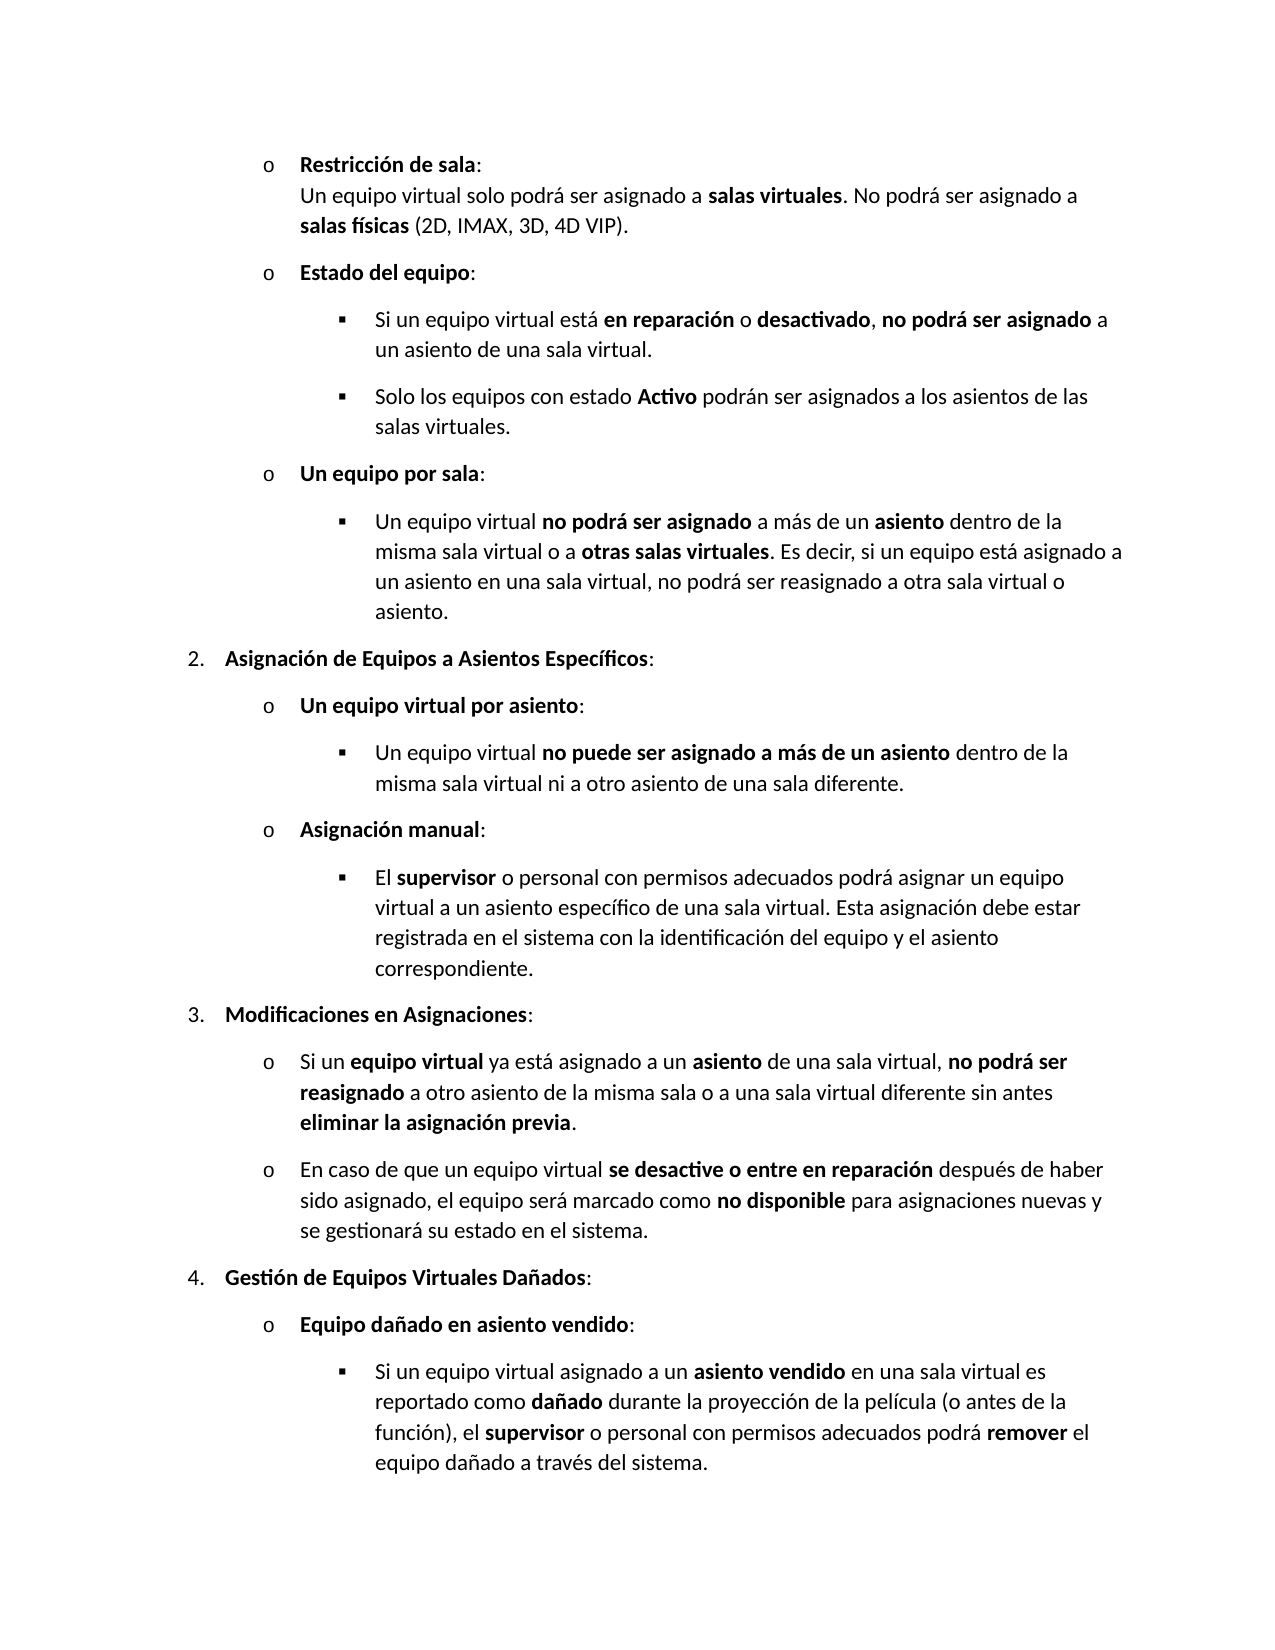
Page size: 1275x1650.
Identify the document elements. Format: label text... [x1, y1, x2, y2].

list Un equipo por sala: [262, 459, 1125, 488]
list Asignación de Equipos a Asientos Específicos: [187, 644, 1125, 672]
list En caso de que un equipo virtual se desactive o entre en reparación después de haber sido asignado, el equipo será marcado como no disponible para asignaciones nuevas y se gestionará su estado en el sistema. [262, 1155, 1125, 1244]
list Estado del equipo: [262, 258, 1125, 286]
list Equipo dañado en asiento vendido: [262, 1310, 1125, 1338]
list Modificaciones en Asignaciones: [187, 1001, 1125, 1028]
list Restricción de sala: Un equipo virtual solo podrá ser asignado a salas virtuales. No podrá ser asignado a salas físicas (2D, IMAX, 3D, 4D VIP). [262, 150, 1125, 239]
list Un equipo virtual no puede ser asignado a más de un asiento dentro de la misma sala virtual ni a otro asiento de una sala diferente. [337, 738, 1125, 797]
list El supervisor o personal con permisos adecuados podrá asignar un equipo virtual a un asiento específico de una sala virtual. Esta asignación debe estar registrada en el sistema con la identificación del equipo y el asiento correspondiente. [337, 863, 1125, 982]
list Si un equipo virtual ya está asignado a un asiento de una sala virtual, no podrá ser reasignado a otro asiento de la misma sala o a una sala virtual diferente sin antes eliminar la asignación previa. [262, 1047, 1125, 1136]
list Si un equipo virtual está en reparación o desactivado, no podrá ser asignado a un asiento de una sala virtual. [337, 305, 1125, 363]
list Solo los equipos con estado Activo podrán ser asignados a los asientos de las salas virtuales. [337, 382, 1125, 441]
list Gestión de Equipos Virtuales Dañados: [187, 1263, 1125, 1291]
list Asignación manual: [262, 816, 1125, 844]
list Un equipo virtual no podrá ser asignado a más de un asiento dentro de la misma sala virtual o a otras salas virtuales. Es decir, si un equipo está asignado a un asiento en una sala virtual, no podrá ser reasignado a otra sala virtual o asiento. [337, 507, 1125, 625]
list Un equipo virtual por asiento: [262, 691, 1125, 720]
list Si un equipo virtual asignado a un asiento vendido en una sala virtual es reportado como dañado durante la proyección de la película (o antes de la función), el supervisor o personal con permisos adecuados podrá remover el equipo dañado a través del sistema. [337, 1357, 1125, 1476]
